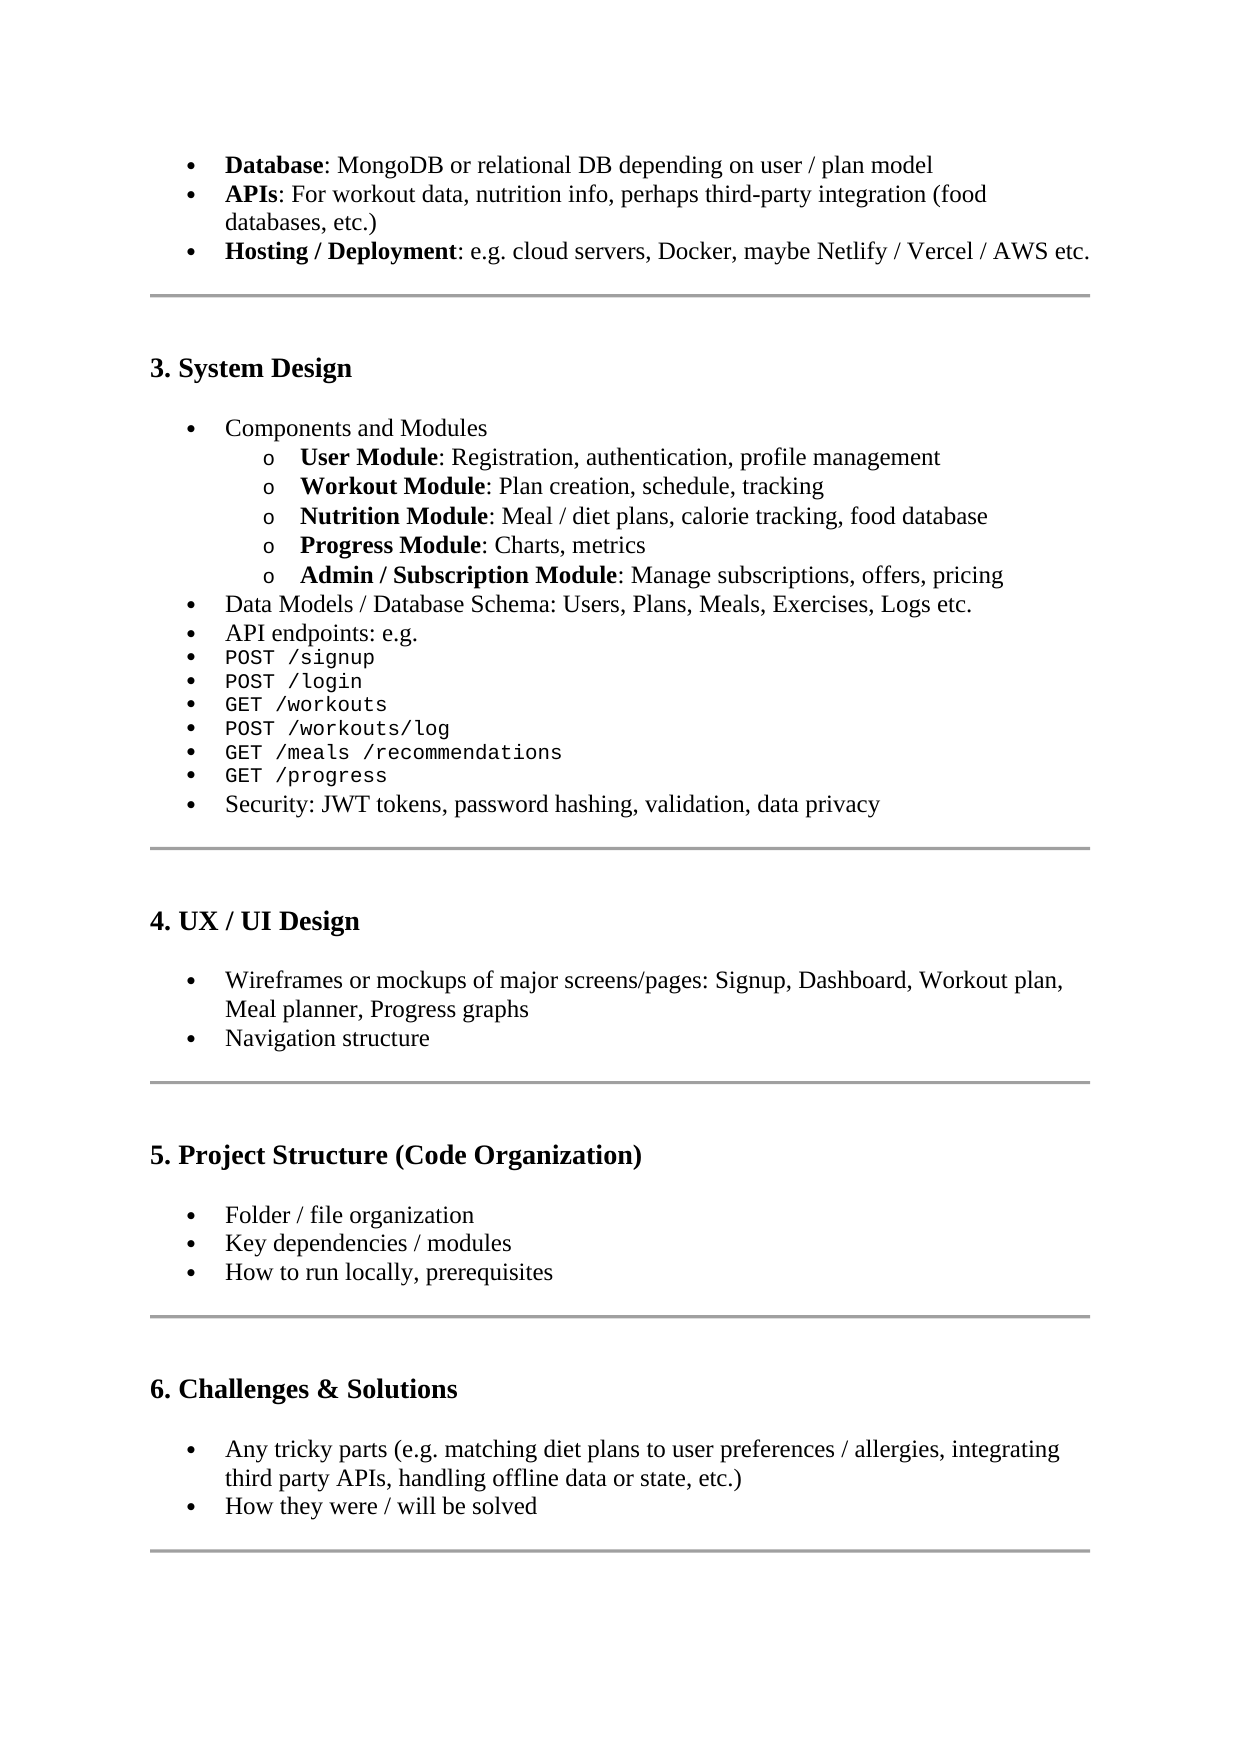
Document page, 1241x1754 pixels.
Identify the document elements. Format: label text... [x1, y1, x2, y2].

text 6. Challenges & Solutions [150, 1372, 1090, 1405]
list Workout Module: Plan creation, schedule, tracking [262, 471, 1090, 501]
list POST /signup [187, 647, 1090, 671]
list POST /login [187, 671, 1090, 694]
list GET /workouts [187, 694, 1090, 718]
list Data Models / Database Schema: Users, Plans, Meals, Exercises, Logs etc. [187, 589, 1090, 618]
list GET /progress [187, 765, 1090, 789]
list Key dependencies / modules [187, 1228, 1090, 1257]
list API endpoints: e.g. [187, 618, 1090, 647]
list Progress Module: Charts, metrics [262, 530, 1090, 560]
list Components and Modules [187, 413, 1090, 442]
list Wireframes or mockups of major screens/pages: Signup, Dashboard, Workout plan, Meal planner, Progress graphs [187, 966, 1090, 1023]
list Security: JWT tokens, password hashing, validation, data privacy [187, 789, 1090, 818]
list Hosting / Deployment: e.g. cloud servers, Docker, maybe Netlify / Vercel / AWS etc. [187, 236, 1090, 265]
text 3. System Design [150, 351, 1090, 384]
list POST /workouts/log [187, 718, 1090, 742]
list Database: MongoDB or relational DB depending on user / plan model [187, 150, 1090, 179]
list Admin / Subscription Module: Manage subscriptions, offers, pricing [262, 560, 1090, 589]
text 5. Project Structure (Code Organization) [150, 1138, 1090, 1171]
list Navigation structure [187, 1023, 1090, 1052]
list Any tricky parts (e.g. matching diet plans to user preferences / allergies, integrating third party APIs, handling offline data or state, etc.) [187, 1434, 1090, 1491]
list User Module: Registration, authentication, profile management [262, 442, 1090, 471]
text 4. UX / UI Design [150, 904, 1090, 936]
list APIs: For workout data, nutrition info, perhaps third-party integration (food databases, etc.) [187, 179, 1090, 236]
list GET /meals /recommendations [187, 742, 1090, 765]
list How to run locally, prerequisites [187, 1257, 1090, 1286]
list Nutrition Module: Meal / diet plans, calorie tracking, food database [262, 501, 1090, 530]
list How they were / will be solved [187, 1491, 1090, 1520]
list Folder / file organization [187, 1200, 1090, 1228]
